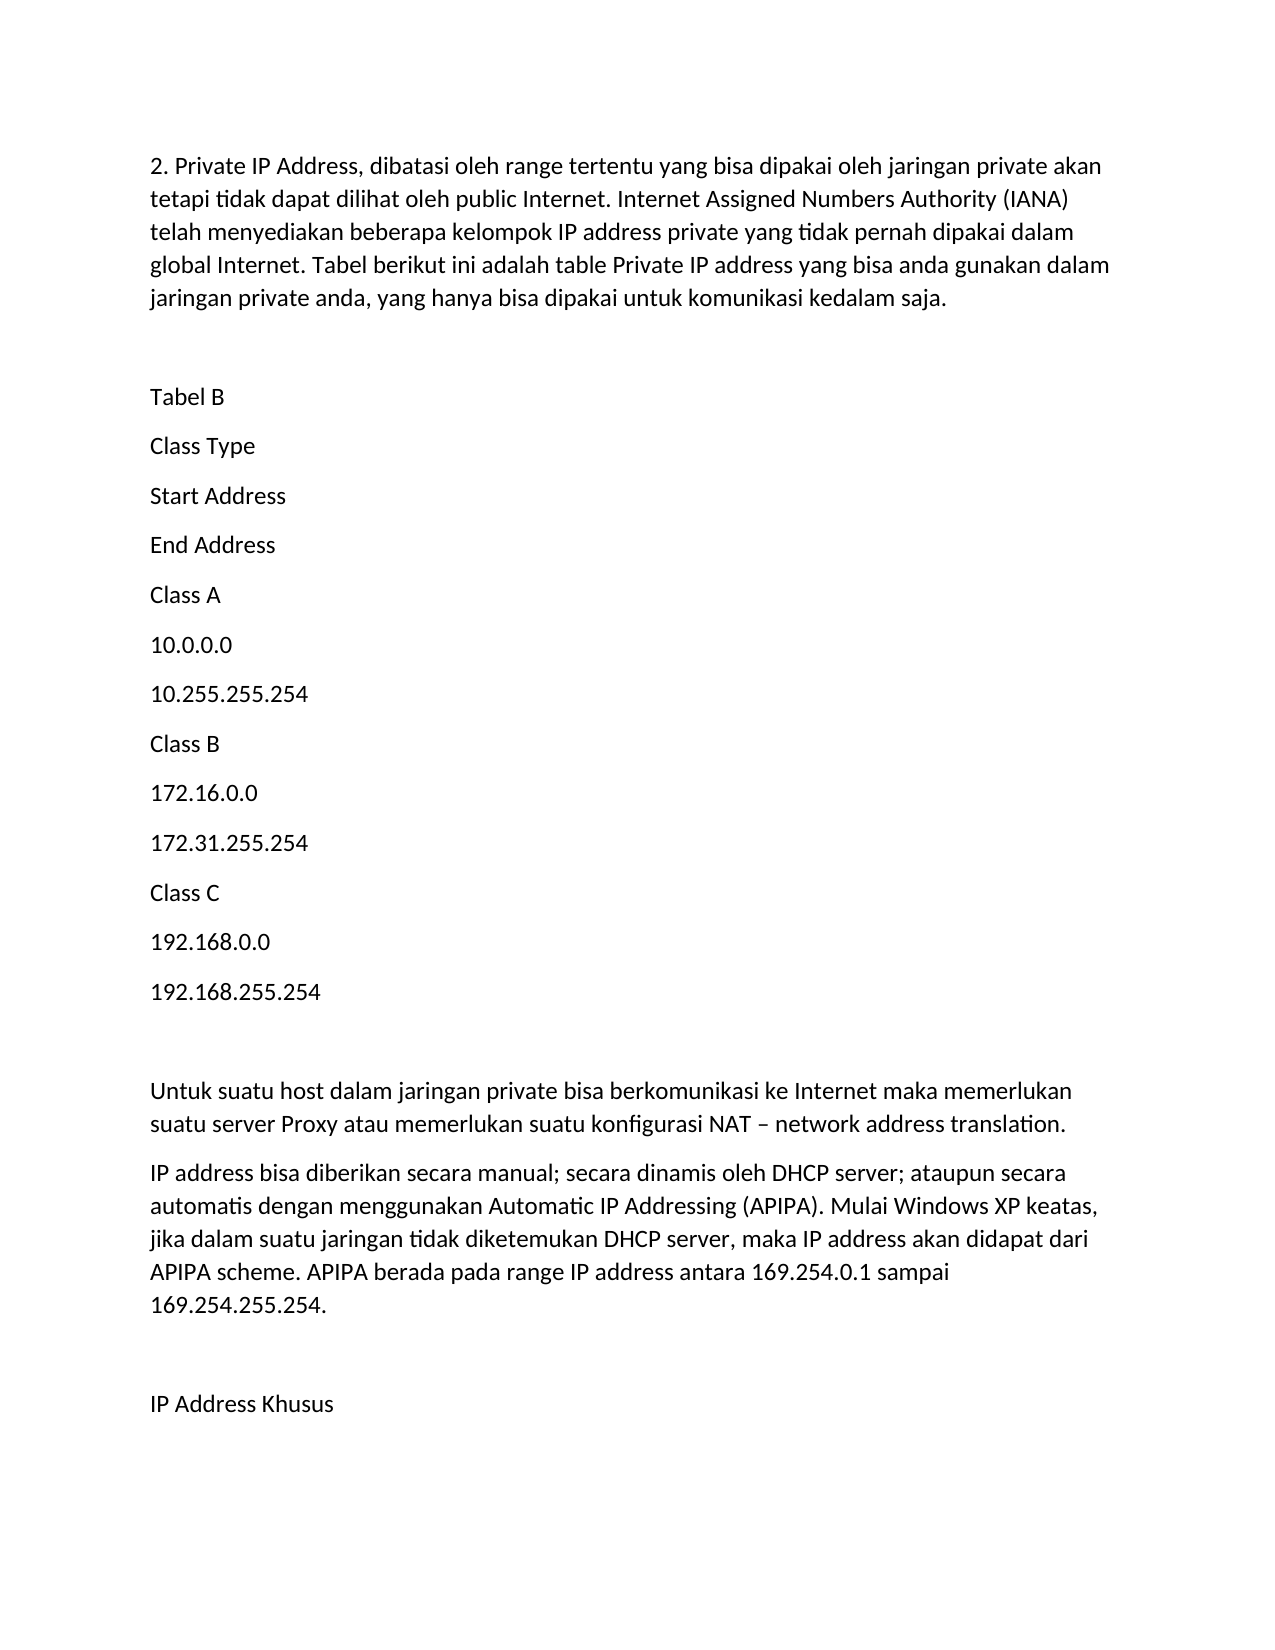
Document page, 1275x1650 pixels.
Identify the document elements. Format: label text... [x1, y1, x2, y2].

text IP address bisa diberikan secara manual; secara dinamis oleh DHCP server; ataupun secara automatis dengan menggunakan Automatic IP Addressing (APIPA). Mulai Windows XP keatas, jika dalam suatu jaringan tidak diketemukan DHCP server, maka IP address akan didapat dari APIPA scheme. APIPA berada pada range IP address antara 169.254.0.1 sampai 169.254.255.254. [150, 1157, 1125, 1320]
text Tabel B [150, 381, 1125, 411]
text 192.168.255.254 [150, 976, 1125, 1006]
text 2. Private IP Address, dibatasi oleh range tertentu yang bisa dipakai oleh jaringan private akan tetapi tidak dapat dilihat oleh public Internet. Internet Assigned Numbers Authority (IANA) telah menyediakan beberapa kelompok IP address private yang tidak pernah dipakai dalam global Internet. Tabel berikut ini adalah table Private IP address yang bisa anda gunakan dalam jaringan private anda, yang hanya bisa dipakai untuk komunikasi kedalam saja. [150, 150, 1125, 312]
text Class A [150, 579, 1125, 610]
text IP Address Khusus [150, 1388, 1125, 1419]
text Class B [150, 728, 1125, 758]
text 172.16.0.0 [150, 777, 1125, 808]
text 10.0.0.0 [150, 629, 1125, 659]
text 172.31.255.254 [150, 827, 1125, 858]
text Untuk suatu host dalam jaringan private bisa berkomunikasi ke Internet maka memerlukan suatu server Proxy atau memerlukan suatu konfigurasi NAT – network address translation. [150, 1075, 1125, 1138]
text Class C [150, 877, 1125, 907]
text 192.168.0.0 [150, 926, 1125, 957]
text 10.255.255.254 [150, 678, 1125, 709]
text End Address [150, 529, 1125, 560]
text Class Type [150, 430, 1125, 461]
text Start Address [150, 480, 1125, 511]
